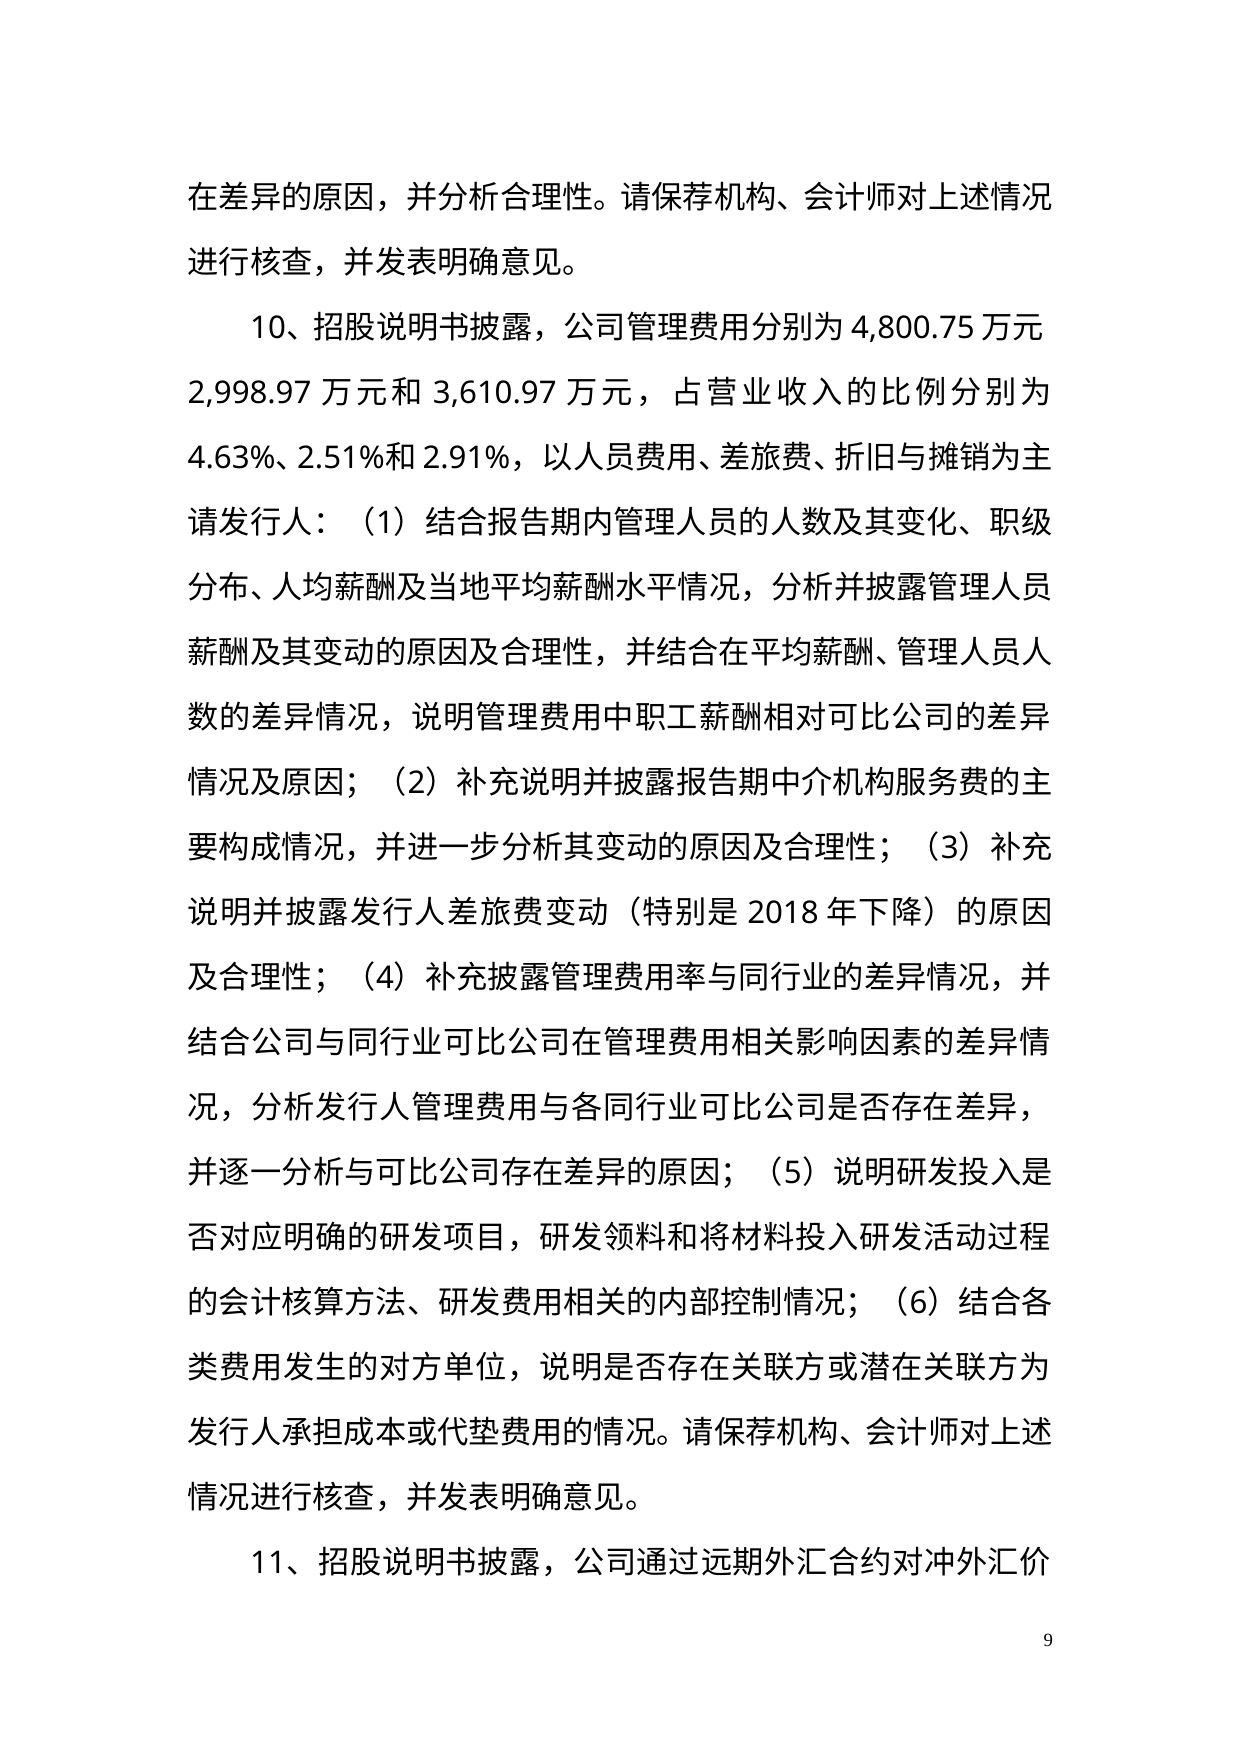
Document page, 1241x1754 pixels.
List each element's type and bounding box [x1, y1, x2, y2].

text [187, 162, 1053, 422]
text [187, 422, 1053, 1592]
